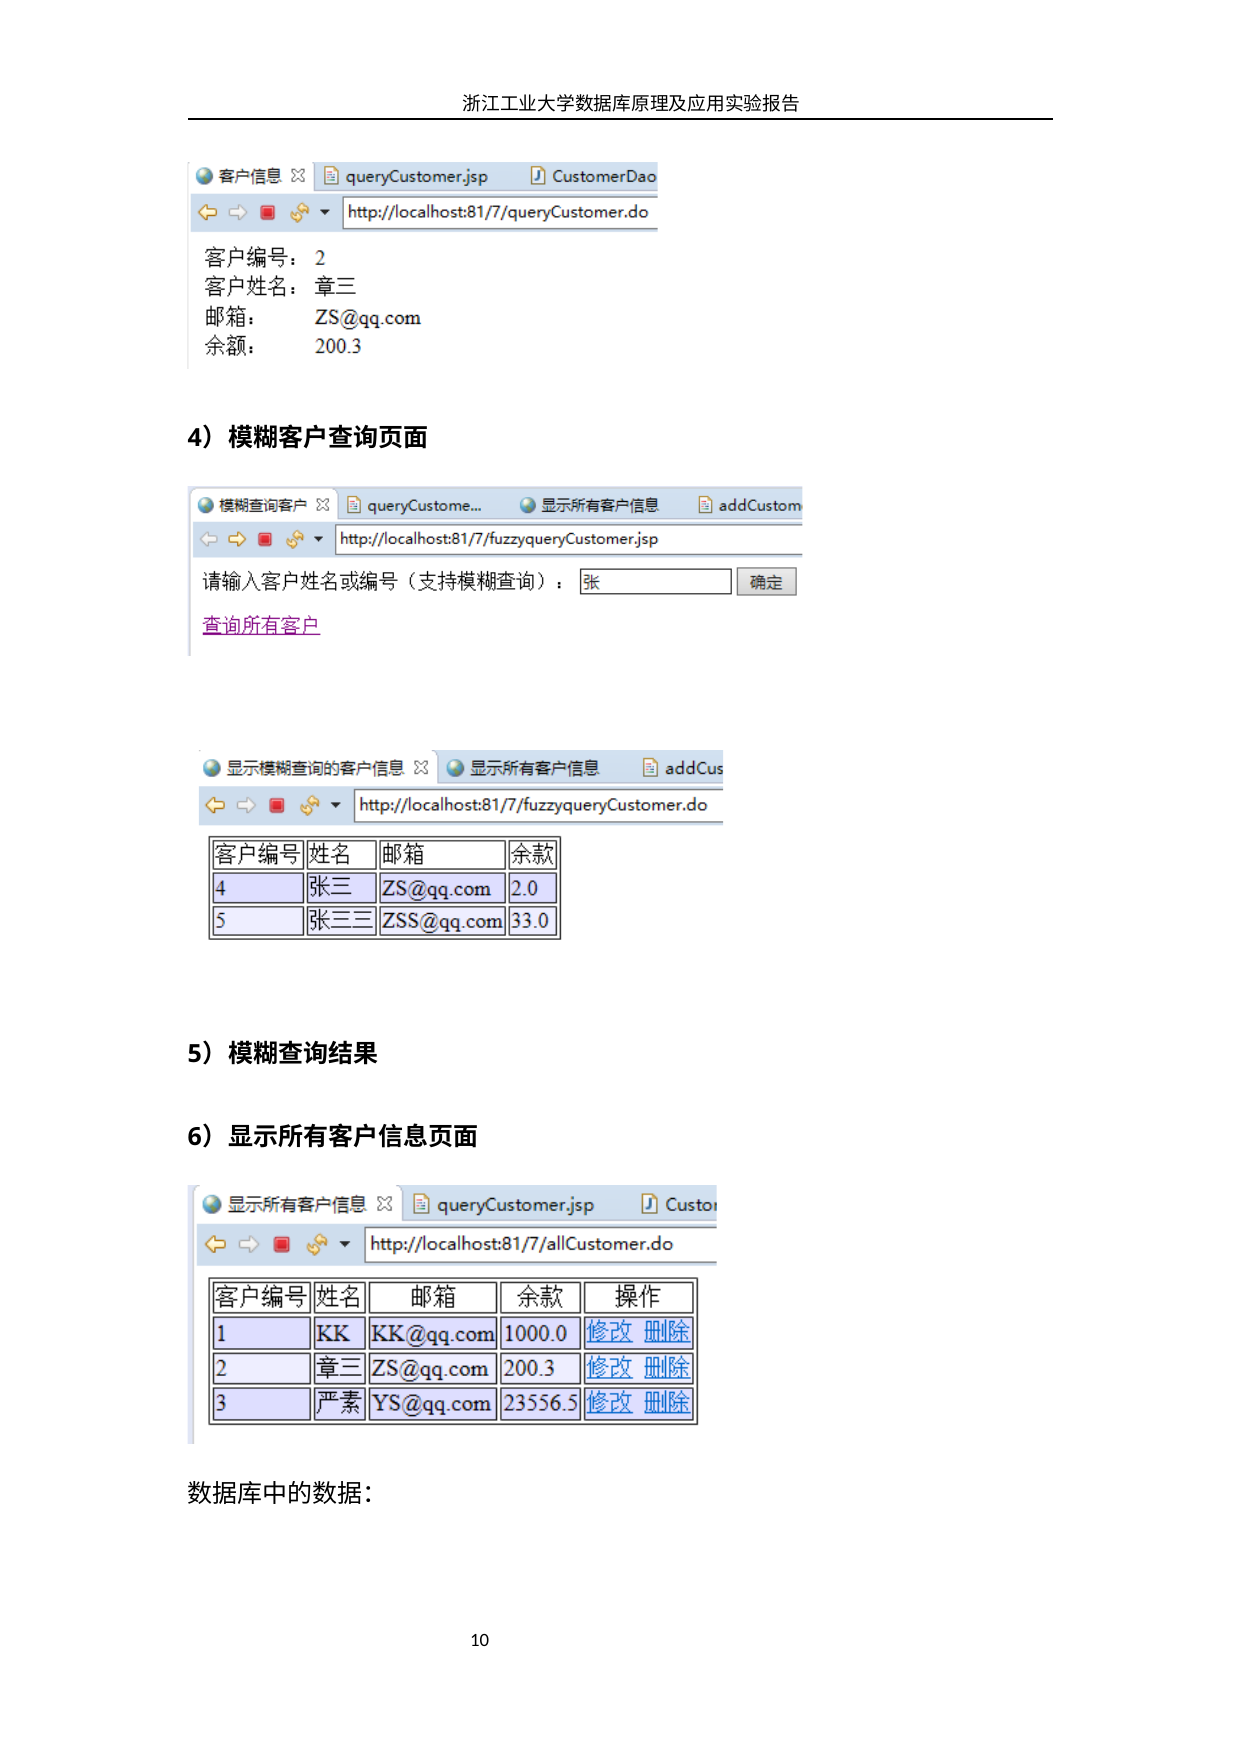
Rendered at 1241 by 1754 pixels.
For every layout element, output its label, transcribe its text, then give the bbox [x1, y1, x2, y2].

picture [187, 486, 803, 656]
list 数据库中的数据： [187, 1459, 1053, 1524]
picture [187, 1185, 717, 1444]
picture [198, 750, 724, 944]
list 显示所有客户信息页面 [187, 1102, 1053, 1167]
picture [187, 162, 658, 369]
list 模糊客户查询页面 [187, 403, 1053, 468]
